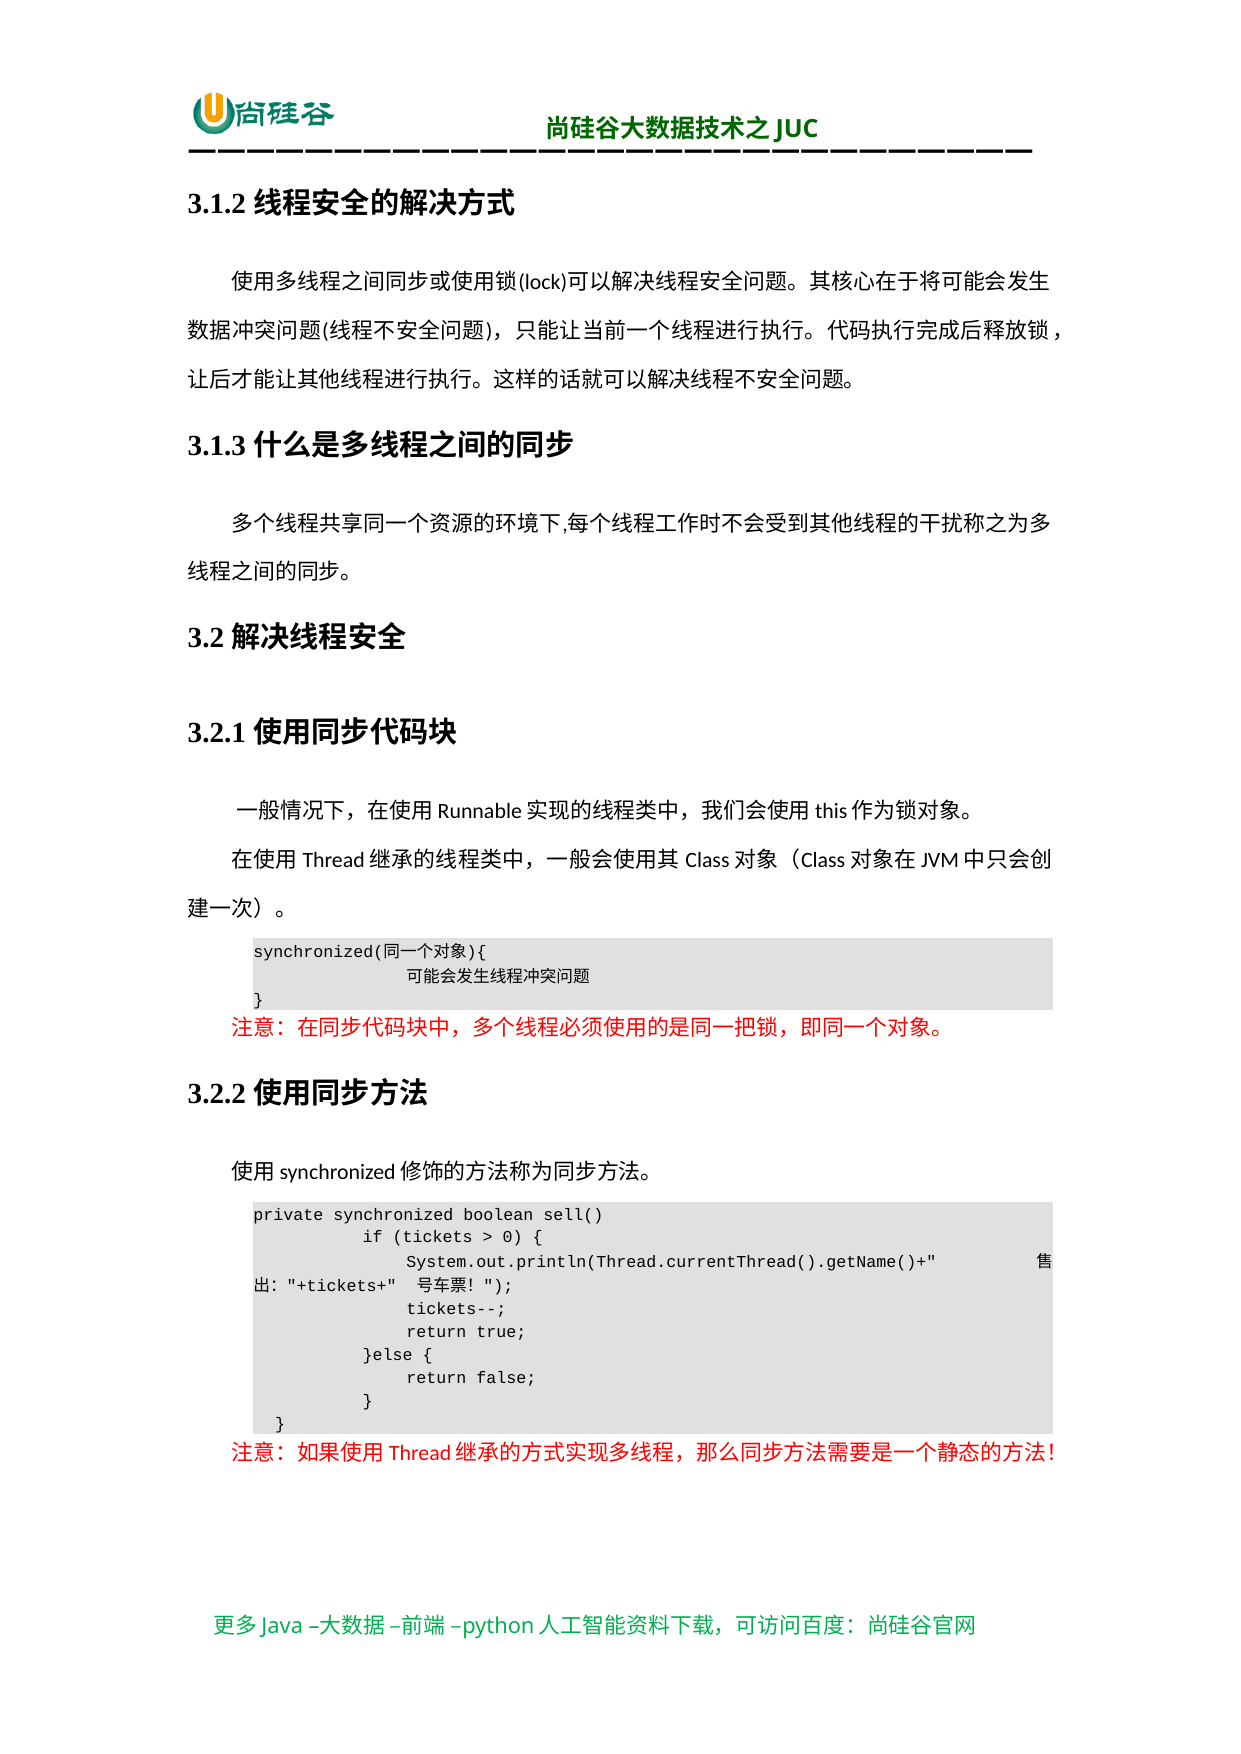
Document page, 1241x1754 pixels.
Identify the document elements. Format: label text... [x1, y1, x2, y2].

text if (tickets > 0) { [253, 1225, 1053, 1248]
subtitle 3.1.2 线程安全的解决方式 [187, 168, 1053, 233]
subtitle 3.2.1 使用同步代码块 [187, 698, 1053, 763]
subtitle 3.1.3 什么是多线程之间的同步 [187, 410, 1053, 475]
text 在使用Thread继承的线程类中，一般会使用其Class对象（Class对象在JVM中只会创建一次）。 [187, 841, 1053, 923]
text 注意：在同步代码块中，多个线程必须使用的是同一把锁，即同一个对象。 [187, 1010, 1053, 1042]
text private synchronized boolean sell() [253, 1202, 1053, 1225]
text return false; [253, 1365, 1053, 1388]
text synchronized(同一个对象){ [253, 938, 1053, 963]
subtitle 3.2.2 使用同步方法 [187, 1058, 1053, 1123]
text tickets--; [253, 1297, 1053, 1319]
text 可能会发生线程冲突问题 [253, 963, 1053, 987]
subtitle 3.2 解决线程安全 [187, 602, 1053, 667]
text }else { [253, 1342, 1053, 1365]
text 使用多线程之间同步或使用锁(lock)可以解决线程安全问题。其核心在于将可能会发生数据冲突问题(线程不安全问题)，只能让当前一个线程进行执行。代码执行完成后释放锁，让后才能让其他线程进行执行。这样的话就可以解决线程不安全问题。 [187, 264, 1053, 394]
text System.out.println(Thread.currentThread().getName()+"售出："+tickets+" 号车票！"); [253, 1248, 1053, 1297]
text 注意：如果使用Thread继承的方式实现多线程，那么同步方法需要是一个静态的方法！ [187, 1434, 1053, 1467]
picture [187, 88, 338, 138]
text return true; [253, 1319, 1053, 1342]
text } [253, 1411, 1053, 1434]
text 一般情况下，在使用Runnable实现的线程类中，我们会使用this作为锁对象。 [187, 793, 1053, 826]
text } [253, 1388, 1053, 1411]
text 多个线程共享同一个资源的环境下,每个线程工作时不会受到其他线程的干扰称之为多线程之间的同步。 [187, 505, 1053, 586]
text } [253, 987, 1053, 1010]
text 使用synchronized修饰的方法称为同步方法。 [187, 1154, 1053, 1186]
